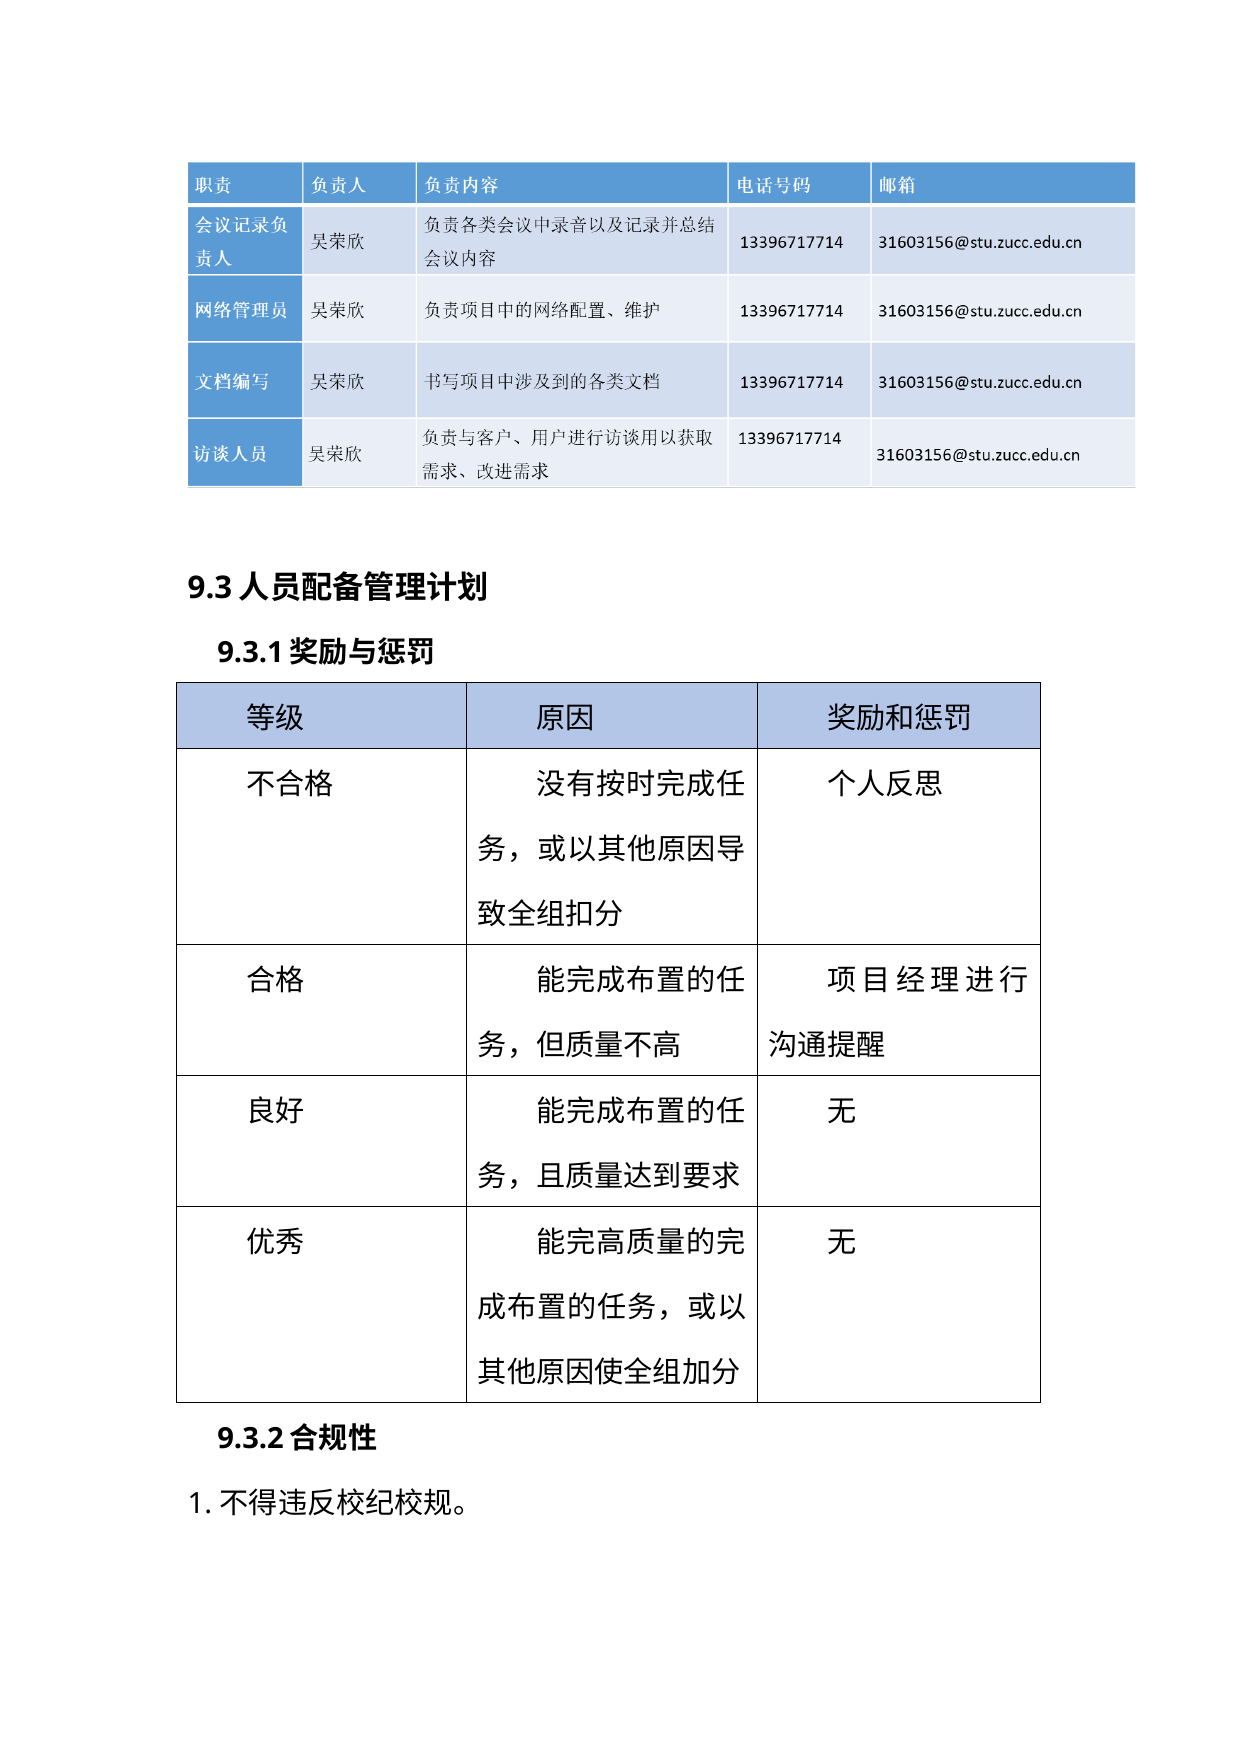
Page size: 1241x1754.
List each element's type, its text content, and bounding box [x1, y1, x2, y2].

table_cell 个人反思 [758, 749, 1040, 944]
table_cell 能完成布置的任务，且质量达到要求 [467, 1076, 757, 1206]
table_cell 优秀 [177, 1207, 466, 1402]
table_cell 能完高质量的完成布置的任务，或以其他原因使全组加分 [467, 1207, 757, 1402]
table_header 奖励和惩罚 [758, 683, 1040, 748]
table_cell 无 [758, 1076, 1040, 1206]
text 1. 不得违反校纪校规。 [187, 1468, 1053, 1533]
list 9.3.2合规性 [217, 1403, 1053, 1468]
table_header 原因 [467, 683, 757, 748]
table_cell 能完成布置的任务，但质量不高 [467, 945, 757, 1075]
table_cell 无 [758, 1207, 1040, 1402]
table_cell 项目经理进行沟通提醒 [758, 945, 1040, 1075]
table_cell 没有按时完成任务，或以其他原因导致全组扣分 [467, 749, 757, 944]
table_cell 良好 [177, 1076, 466, 1206]
list 9.3.1奖励与惩罚 [217, 617, 1053, 682]
list 9.3人员配备管理计划 [187, 552, 1053, 617]
picture [187, 162, 1136, 491]
table_cell 合格 [177, 945, 466, 1075]
table_header 等级 [177, 683, 466, 748]
table_cell 不合格 [177, 749, 466, 944]
